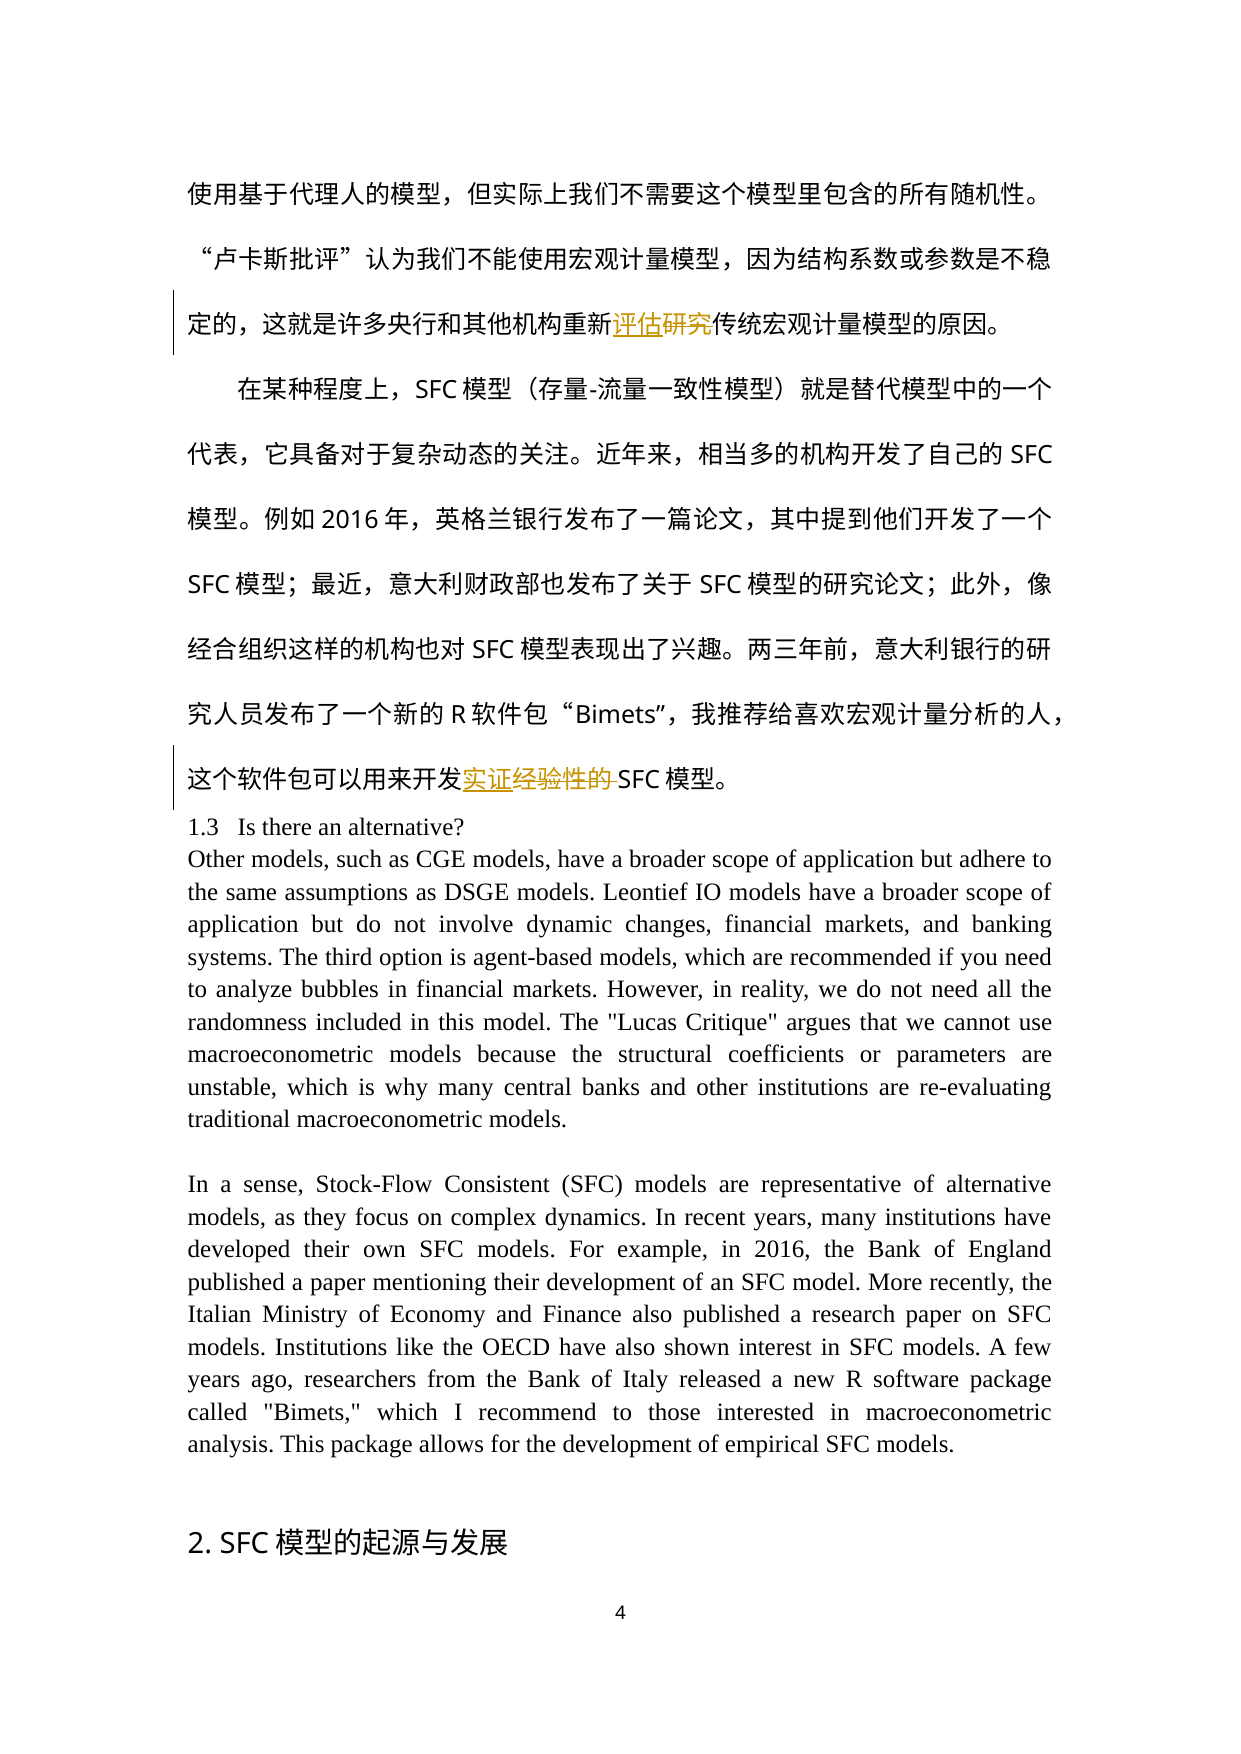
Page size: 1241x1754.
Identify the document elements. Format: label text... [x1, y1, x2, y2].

list Is there an alternative? [187, 810, 1053, 842]
text In a sense, Stock-Flow Consistent (SFC) models are representative of alternative models, as they focus on complex dynamics. In recent years, many institutions have developed their own SFC models. For example, in 2016, the Bank of England published a paper mentioning their development of an SFC model. More recently, the Italian Ministry of Economy and Finance also published a research paper on SFC models. Institutions like the OECD have also shown interest in SFC models. A few years ago, researchers from the Bank of Italy released a new R software package called "Bimets," which I recommend to those interested in macroeconometric analysis. This package allows for the development of empirical SFC models. [187, 1167, 1053, 1460]
text 2. SFC模型的起源与发展 [187, 1508, 1053, 1573]
text Other models, such as CGE models, have a broader scope of application but adhere to the same assumptions as DSGE models. Leontief IO models have a broader scope of application but do not involve dynamic changes, financial markets, and banking systems. The third option is agent-based models, which are recommended if you need to analyze bubbles in financial markets. However, in reality, we do not need all the randomness included in this model. The "Lucas Critique" argues that we cannot use macroeconometric models because the structural coefficients or parameters are unstable, which is why many central banks and other institutions are re-evaluating traditional macroeconometric models. [187, 842, 1053, 1135]
text 在某种程度上，SFC模型（存量-流量一致性模型）就是替代模型中的一个代表，它具备对于复杂动态的关注。近年来，相当多的机构开发了自己的SFC模型。例如2016年，英格兰银行发布了一篇论文，其中提到他们开发了一个SFC模型；最近，意大利财政部也发布了关于SFC模型的研究论文；此外，像经合组织这样的机构也对SFC模型表现出了兴趣。两三年前，意大利银行的研究人员发布了一个新的R软件包“Bimets”，我推荐给喜欢宏观计量分析的人，这个软件包可以用来开发SFC模型。 [187, 355, 1053, 810]
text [187, 160, 1053, 355]
